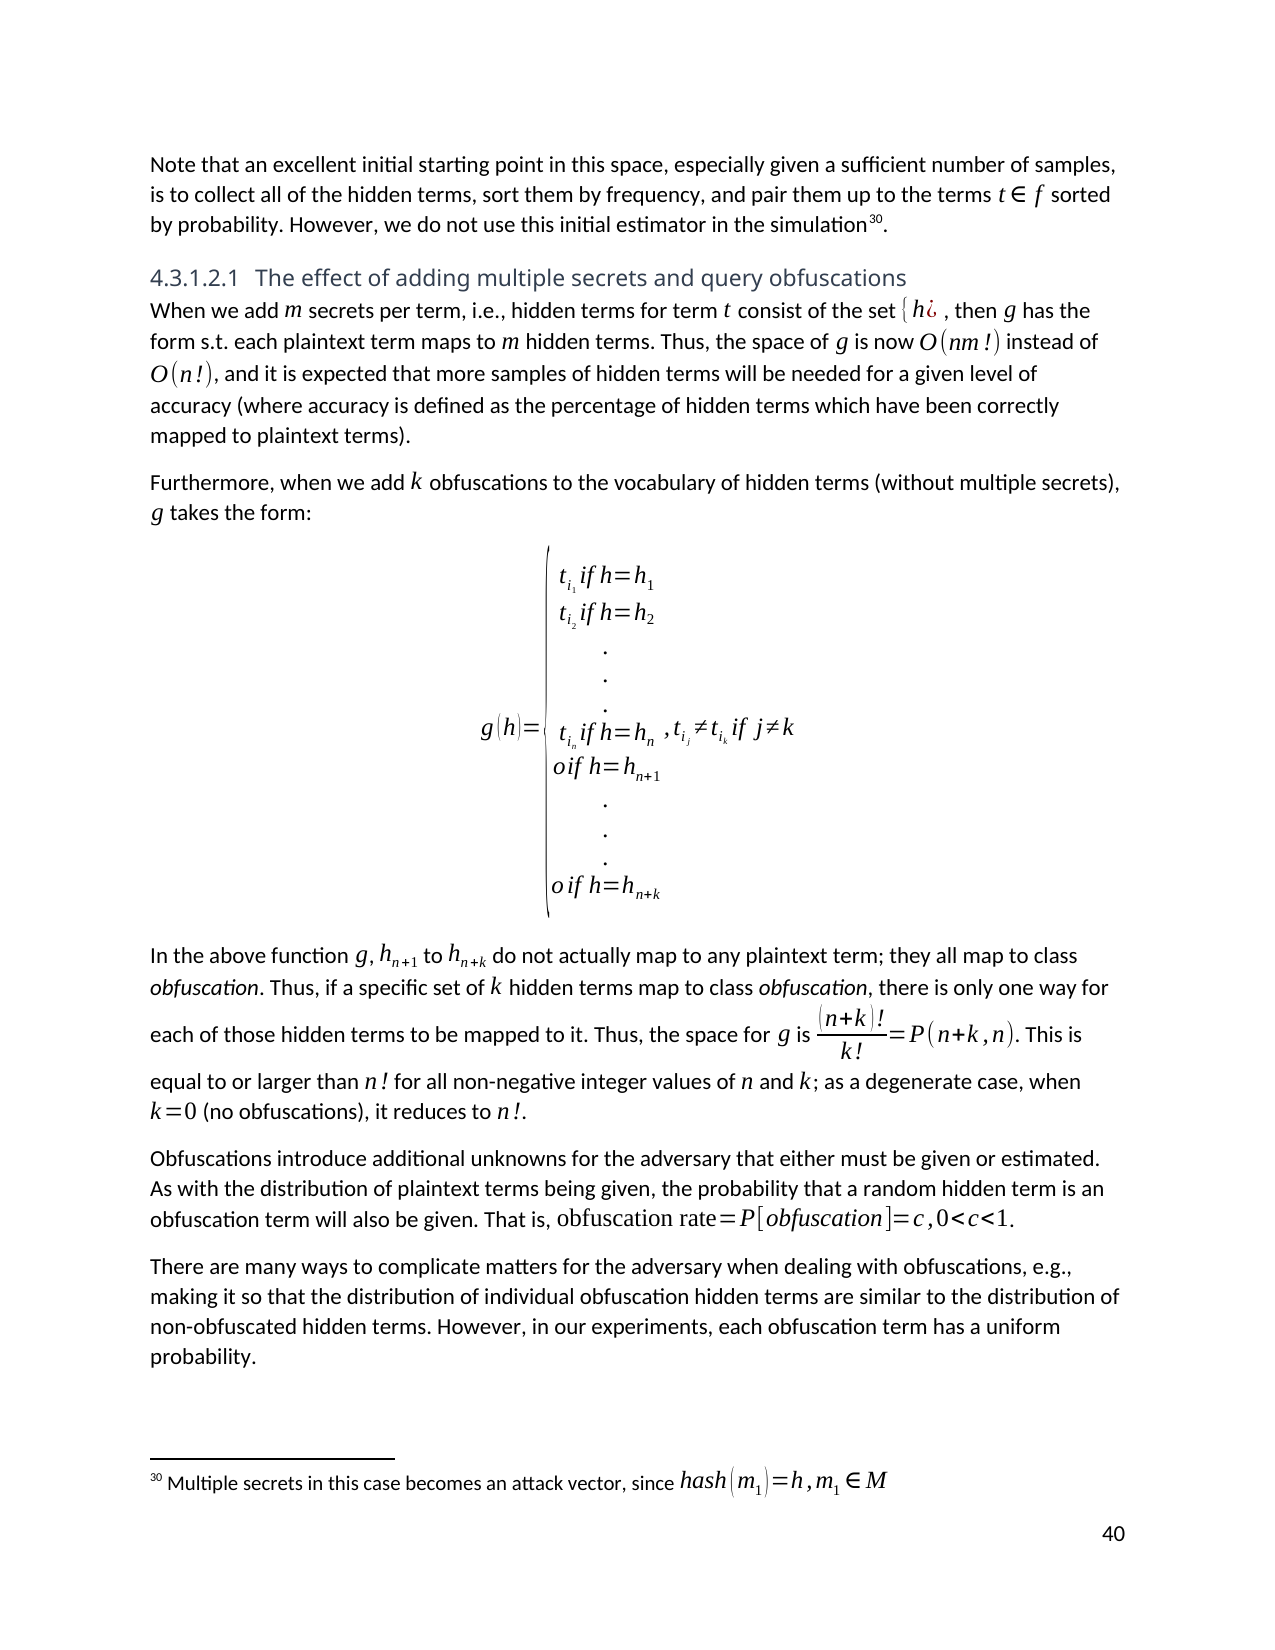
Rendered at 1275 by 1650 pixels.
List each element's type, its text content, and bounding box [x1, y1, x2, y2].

text Furthermore, when we add obfuscations to the vocabulary of hidden terms (without multiple secrets), takes the form: [150, 468, 1125, 526]
text Obfuscations introduce additional unknowns for the adversary that either must be given or estimated. As with the distribution of plaintext terms being given, the probability that a random hidden term is an obfuscation term will also be given. That is, . [150, 1144, 1125, 1233]
text Note that an excellent initial starting point in this space, especially given a sufficient number of samples, is to collect all of the hidden terms, sort them by frequency, and pair them up to the terms sorted by probability. However, we do not use this initial estimator in the simulation. [150, 150, 1125, 238]
text In the above function , to do not actually map to any plaintext term; they all map to class obfuscation. Thus, if a specific set of hidden terms map to class obfuscation, there is only one way for each of those hidden terms to be mapped to it. Thus, the space for is . This is equal to or larger than for all non-negative integer values of and ; as a degenerate case, when (no obfuscations), it reduces to . [150, 939, 1125, 1125]
subtitle The effect of adding multiple secrets and query obfuscations [150, 261, 1125, 293]
text When we add secrets per term, i.e., hidden terms for term consist of the set , then has the form s.t. each plaintext term maps to hidden terms. Thus, the space of is now instead of , and it is expected that more samples of hidden terms will be needed for a given level of accuracy (where accuracy is defined as the percentage of hidden terms which have been correctly mapped to plaintext terms). [150, 295, 1125, 449]
text There are many ways to complicate matters for the adversary when dealing with obfuscations, e.g., making it so that the distribution of individual obfuscation hidden terms are similar to the distribution of non-obfuscated hidden terms. However, in our experiments, each obfuscation term has a uniform probability. [150, 1252, 1125, 1371]
